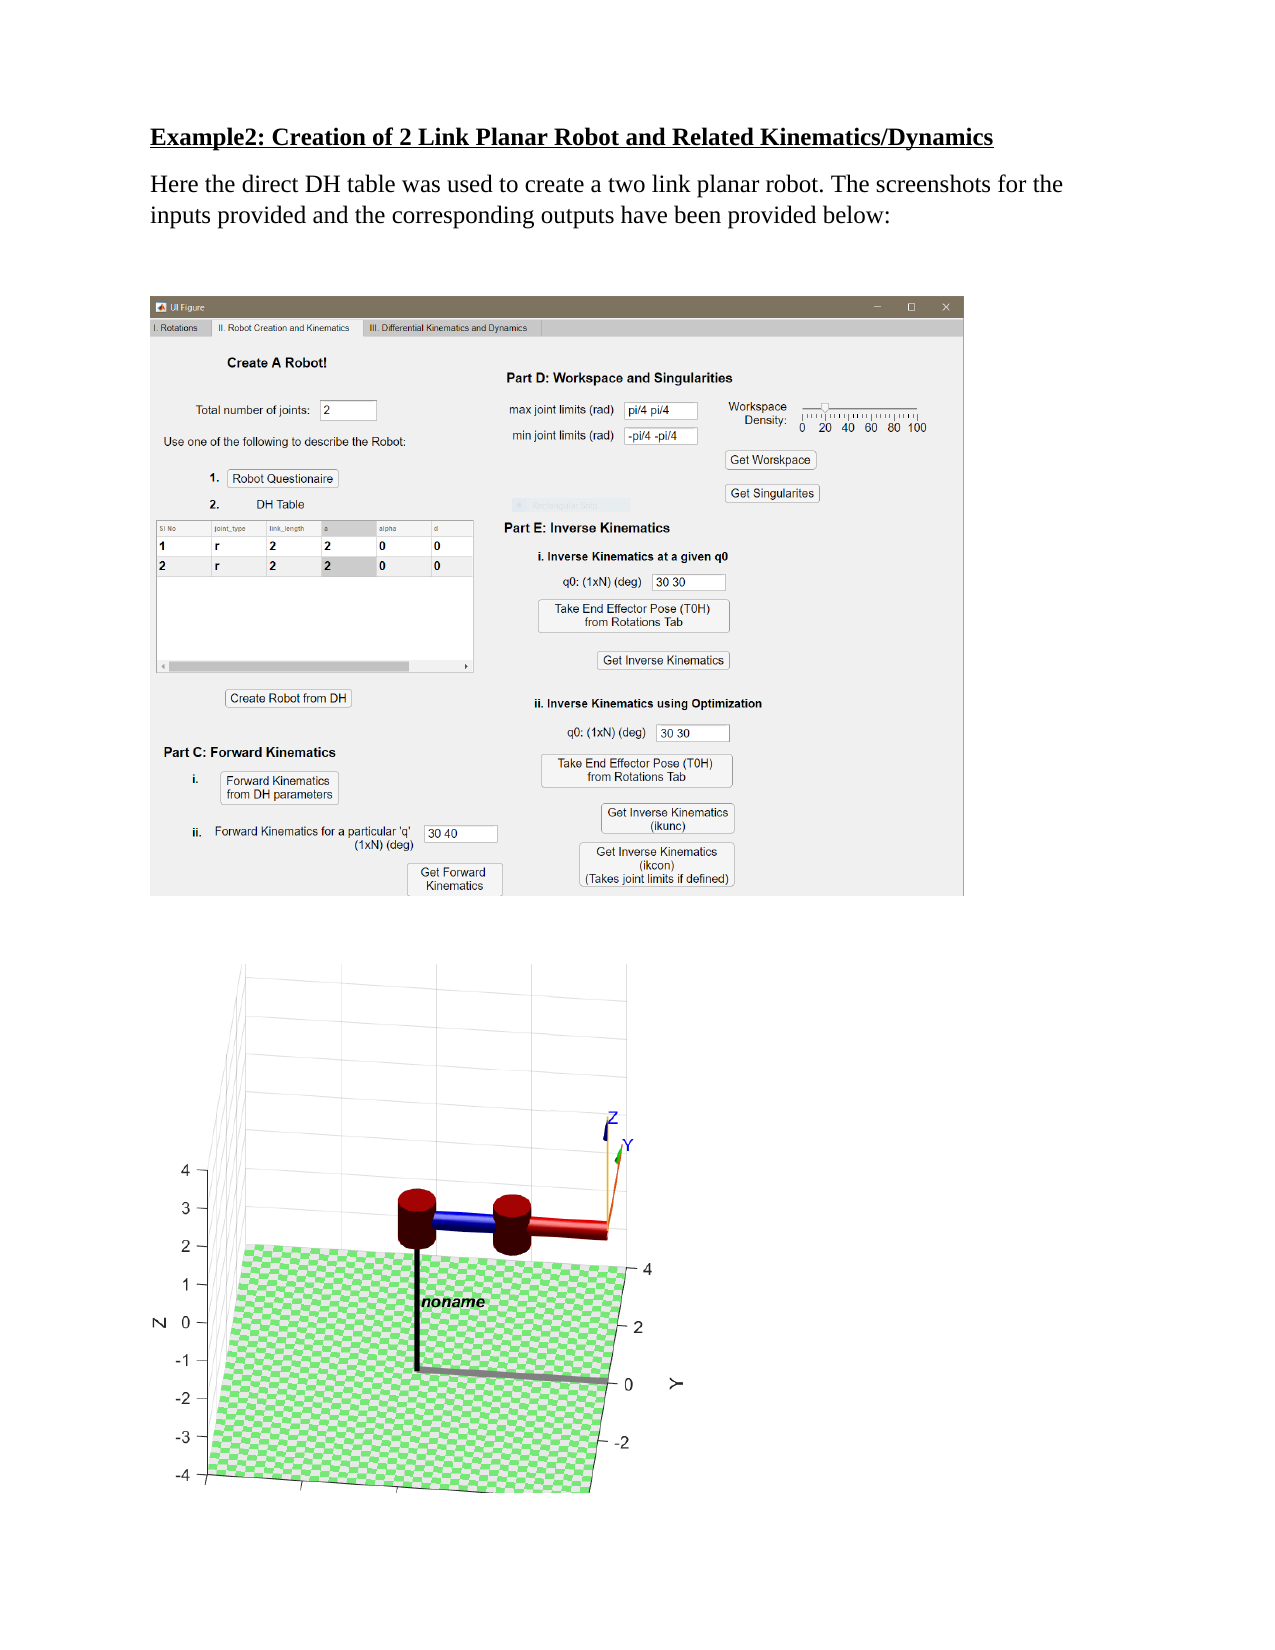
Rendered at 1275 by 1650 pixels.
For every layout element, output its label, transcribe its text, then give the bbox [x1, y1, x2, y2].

text Example2: Creation of 2 Link Planar Robot and Related Kinematics/Dynamics [150, 122, 1125, 151]
picture [150, 296, 964, 896]
picture [150, 962, 684, 1494]
text Here the direct DH table was used to create a two link planar robot. The screenshots for the inputs provided and the corresponding outputs have been provided below: [150, 169, 1125, 229]
